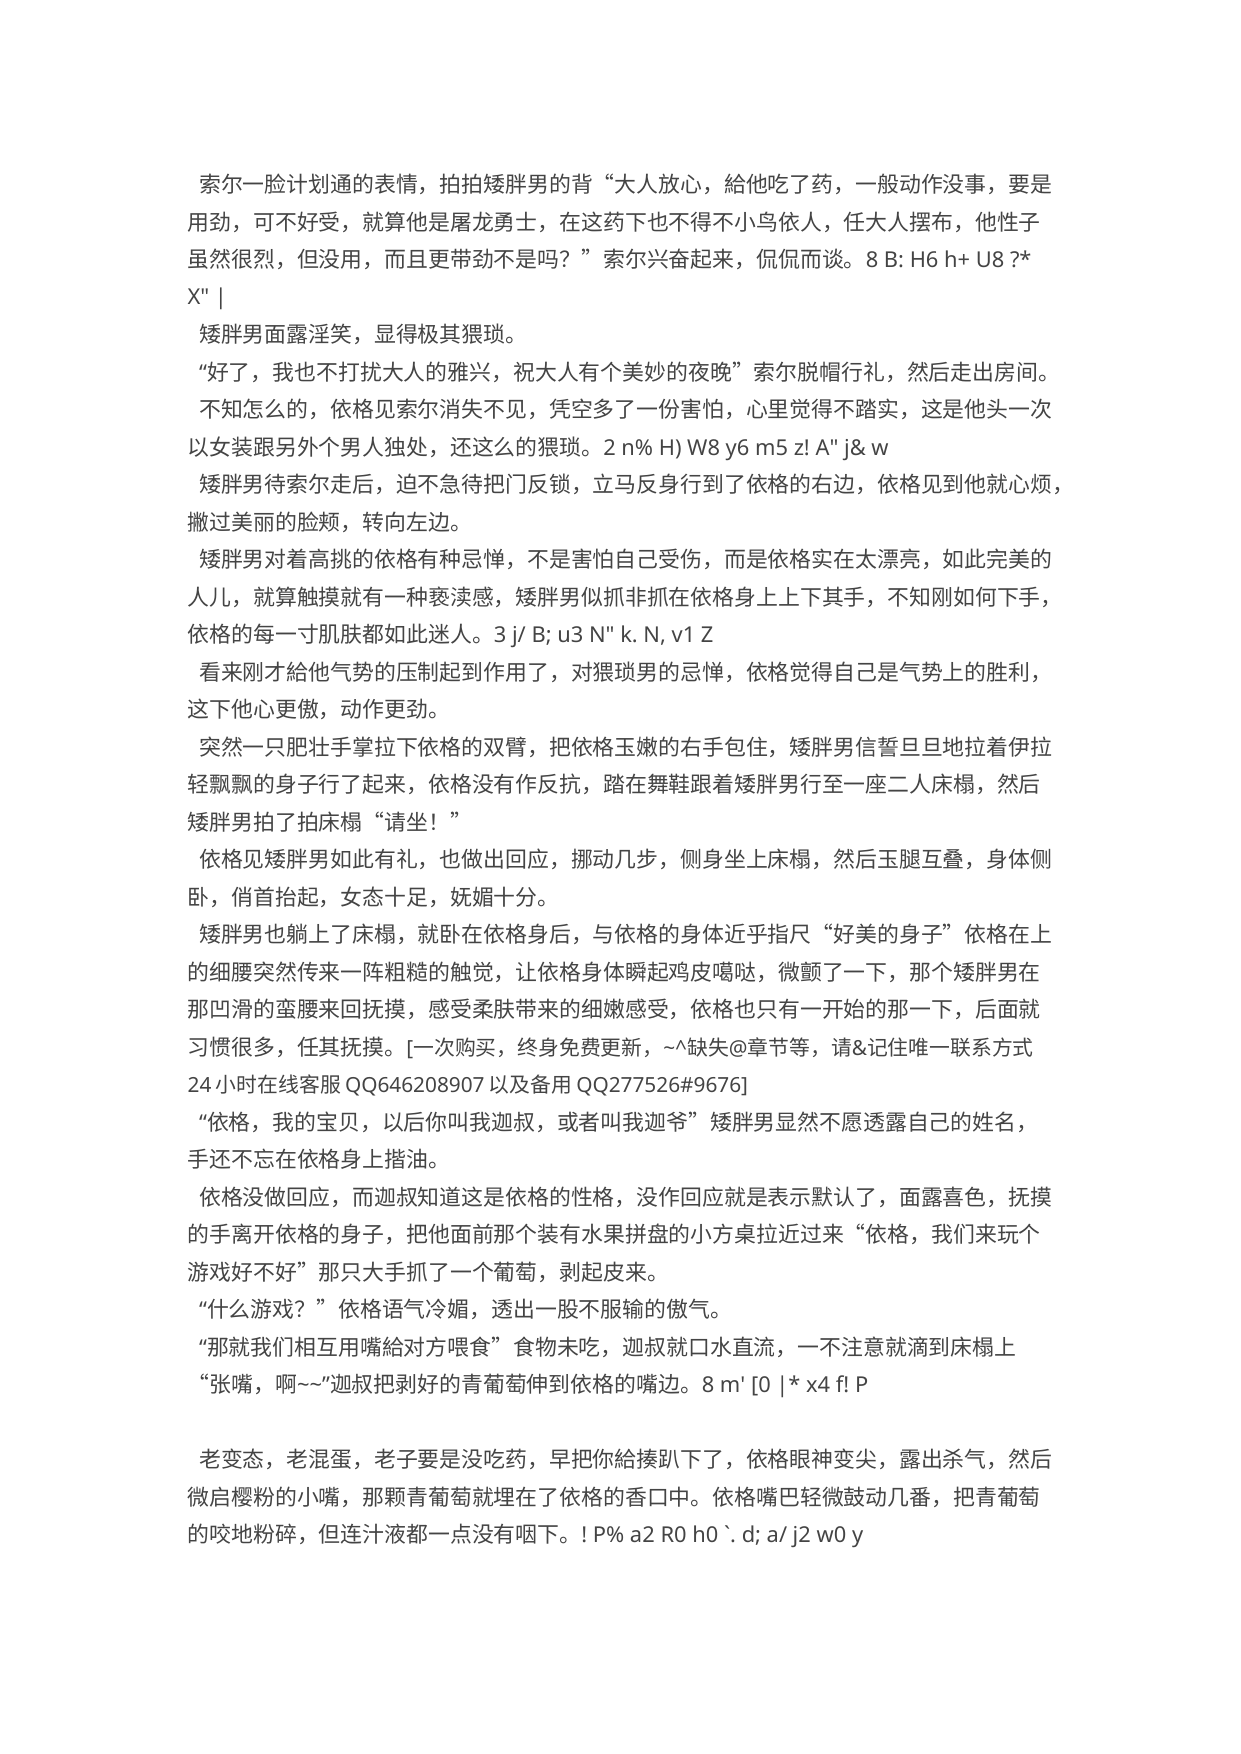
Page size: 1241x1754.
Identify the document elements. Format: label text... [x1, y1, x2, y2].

text “那就我们相互用嘴給对方喂食”食物未吃，迦叔就口水直流，一不注意就滴到床榻上“张嘴，啊~~”迦叔把剥好的青葡萄伸到依格的嘴边。8 m' [0 |* x4 f! P, S- n( @% b4 Y0 C }, U1 o [187, 1327, 1053, 1439]
text 矮胖男待索尔走后，迫不急待把门反锁，立马反身行到了依格的右边，依格见到他就心烦，撇过美丽的脸颊，转向左边。- L" E+ G& v; a0 l5 y9 P, z [187, 464, 1053, 539]
text 矮胖男也躺上了床榻，就卧在依格身后，与依格的身体近乎指尺“好美的身子”依格在上的细腰突然传来一阵粗糙的触觉，让依格身体瞬起鸡皮噶哒，微颤了一下，那个矮胖男在那凹滑的蛮腰来回抚摸，感受柔肤带来的细嫩感受，依格也只有一开始的那一下，后面就习惯很多，任其抚摸。[一次购买，终身免费更新，~^缺失@章节等，请&记住唯一联系方式24小时在线客服QQ646208907以及备用QQ277526#9676] [187, 914, 1053, 1102]
text “什么游戏？”依格语气冷媚，透出一股不服输的傲气。8 g) r& u0 t0 a+ n S- h3 y [187, 1289, 1053, 1327]
text 矮胖男面露淫笑，显得极其猥琐。 [187, 314, 1053, 352]
text “好了，我也不打扰大人的雅兴，祝大人有个美妙的夜晚”索尔脱帽行礼，然后走出房间。 [187, 352, 1053, 389]
text 不知怎么的，依格见索尔消失不见，凭空多了一份害怕，心里觉得不踏实，这是他头一次以女装跟另外个男人独处，还这么的猥琐。2 n% H) W8 y6 m5 z! A" j& w& n7 D5 V' [) ~7 F @ [187, 389, 1053, 464]
text 看来刚才給他气势的压制起到作用了，对猥琐男的忌惮，依格觉得自己是气势上的胜利，这下他心更傲，动作更劲。 [187, 652, 1053, 727]
text 老变态，老混蛋，老子要是没吃药，早把你給揍趴下了，依格眼神变尖，露出杀气，然后微启樱粉的小嘴，那颗青葡萄就埋在了依格的香口中。依格嘴巴轻微鼓动几番，把青葡萄的咬地粉碎，但连汁液都一点没有咽下。! P% a2 R0 h0 `. d; a/ j2 w0 y1 Z# \4 d* H# i# N% O+ Q [187, 1439, 1053, 1552]
text 依格见矮胖男如此有礼，也做出回应，挪动几步，侧身坐上床榻，然后玉腿互叠，身体侧卧，俏首抬起，女态十足，妩媚十分。 [187, 839, 1053, 914]
text 依格没做回应，而迦叔知道这是依格的性格，没作回应就是表示默认了，面露喜色，抚摸的手离开依格的身子，把他面前那个装有水果拼盘的小方桌拉近过来“依格，我们来玩个游戏好不好”那只大手抓了一个葡萄，剥起皮来。: X" j1 e' u/ [ [187, 1177, 1053, 1289]
text 索尔一脸计划通的表情，拍拍矮胖男的背“大人放心，給他吃了药，一般动作没事，要是用劲，可不好受，就算他是屠龙勇士，在这药下也不得不小鸟依人，任大人摆布，他性子虽然很烈，但没用，而且更带劲不是吗？”索尔兴奋起来，侃侃而谈。8 B: H6 h+ U8 ?* X" |* |1 u1 @$ K) R [187, 164, 1053, 314]
text 突然一只肥壮手掌拉下依格的双臂，把依格玉嫩的右手包住，矮胖男信誓旦旦地拉着伊拉轻飘飘的身子行了起来，依格没有作反抗，踏在舞鞋跟着矮胖男行至一座二人床榻，然后矮胖男拍了拍床榻“请坐！” [187, 727, 1053, 839]
text 矮胖男对着高挑的依格有种忌惮，不是害怕自己受伤，而是依格实在太漂亮，如此完美的人儿，就算触摸就有一种亵渎感，矮胖男似抓非抓在依格身上上下其手，不知刚如何下手，依格的每一寸肌肤都如此迷人。3 j/ B; u3 N" k. N, v1 Z [187, 539, 1053, 652]
text “依格，我的宝贝，以后你叫我迦叔，或者叫我迦爷”矮胖男显然不愿透露自己的姓名，手还不忘在依格身上揩油。3 M, @2 `* e; m( B3 Q3 P" W [187, 1102, 1053, 1177]
